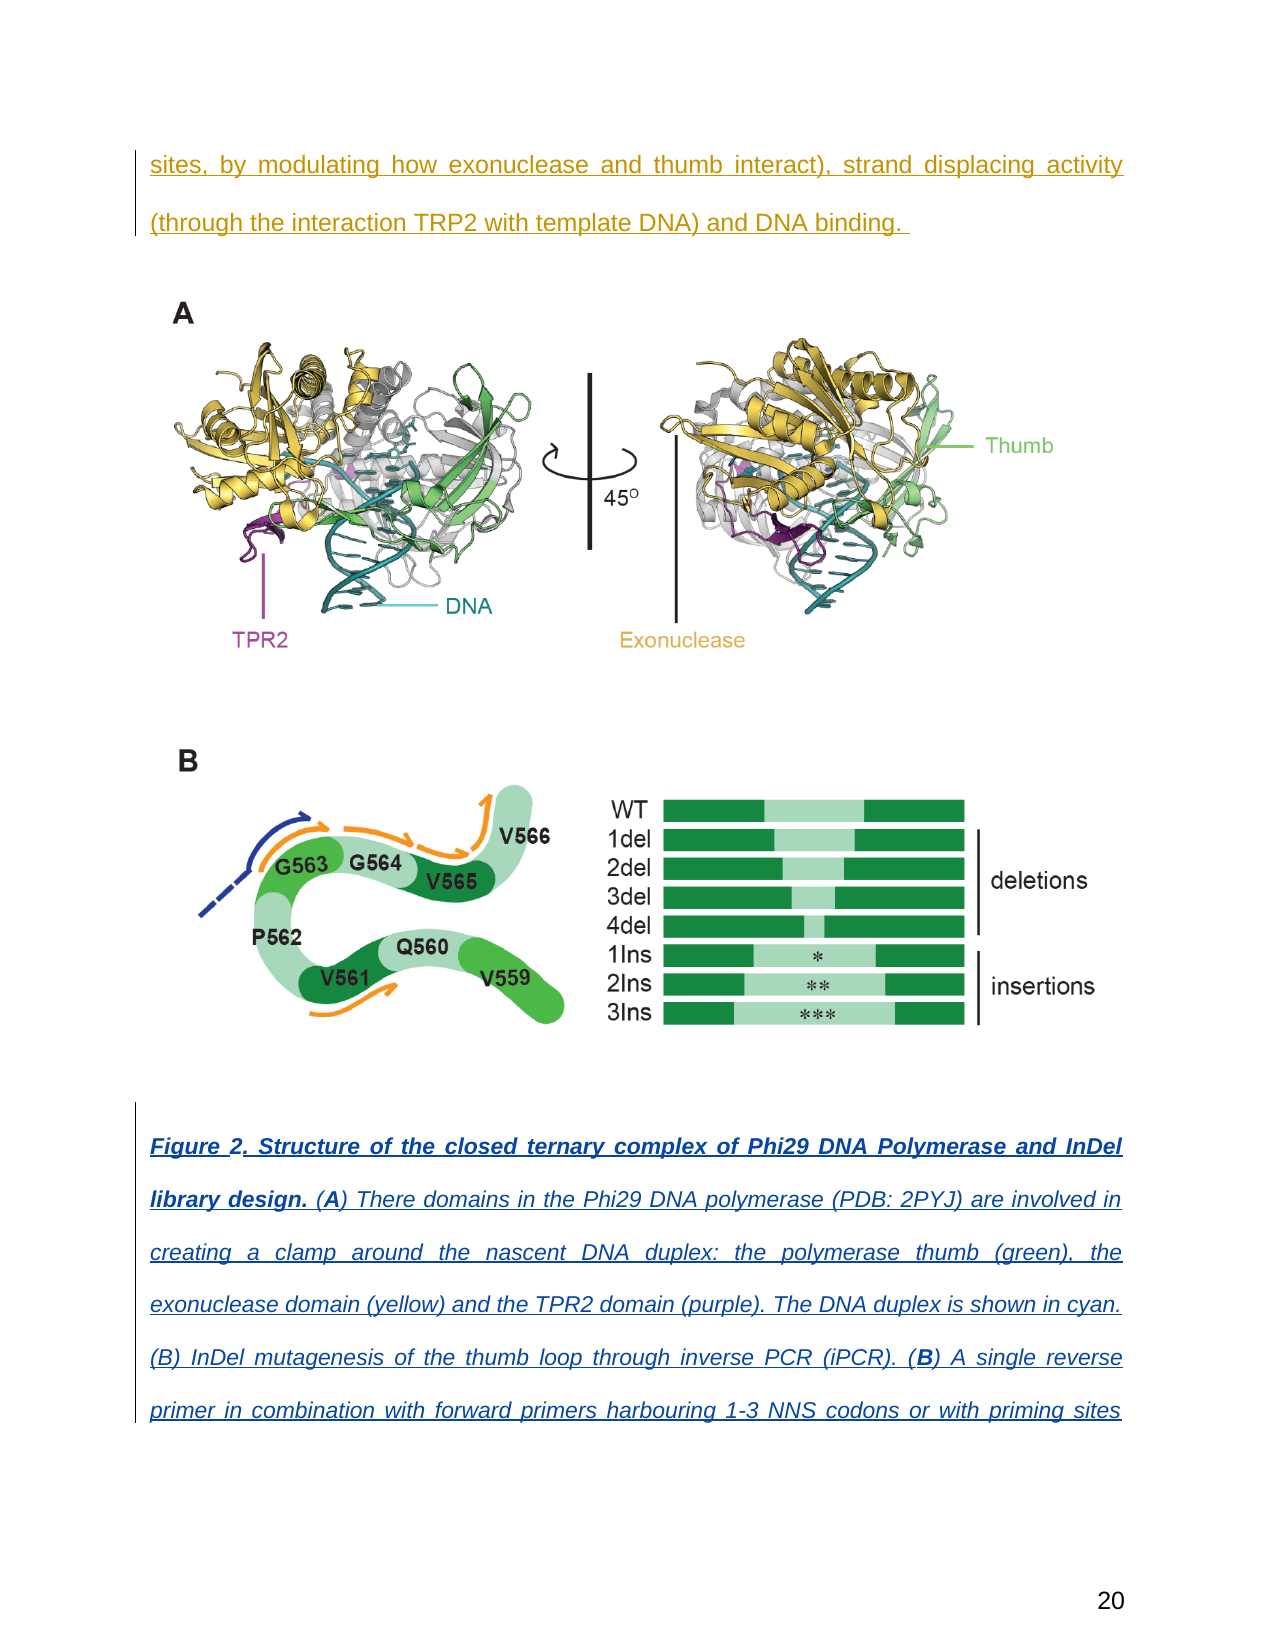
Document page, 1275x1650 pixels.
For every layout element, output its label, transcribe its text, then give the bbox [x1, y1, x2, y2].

picture [150, 286, 1125, 1053]
text 2 [150, 1053, 1125, 1423]
